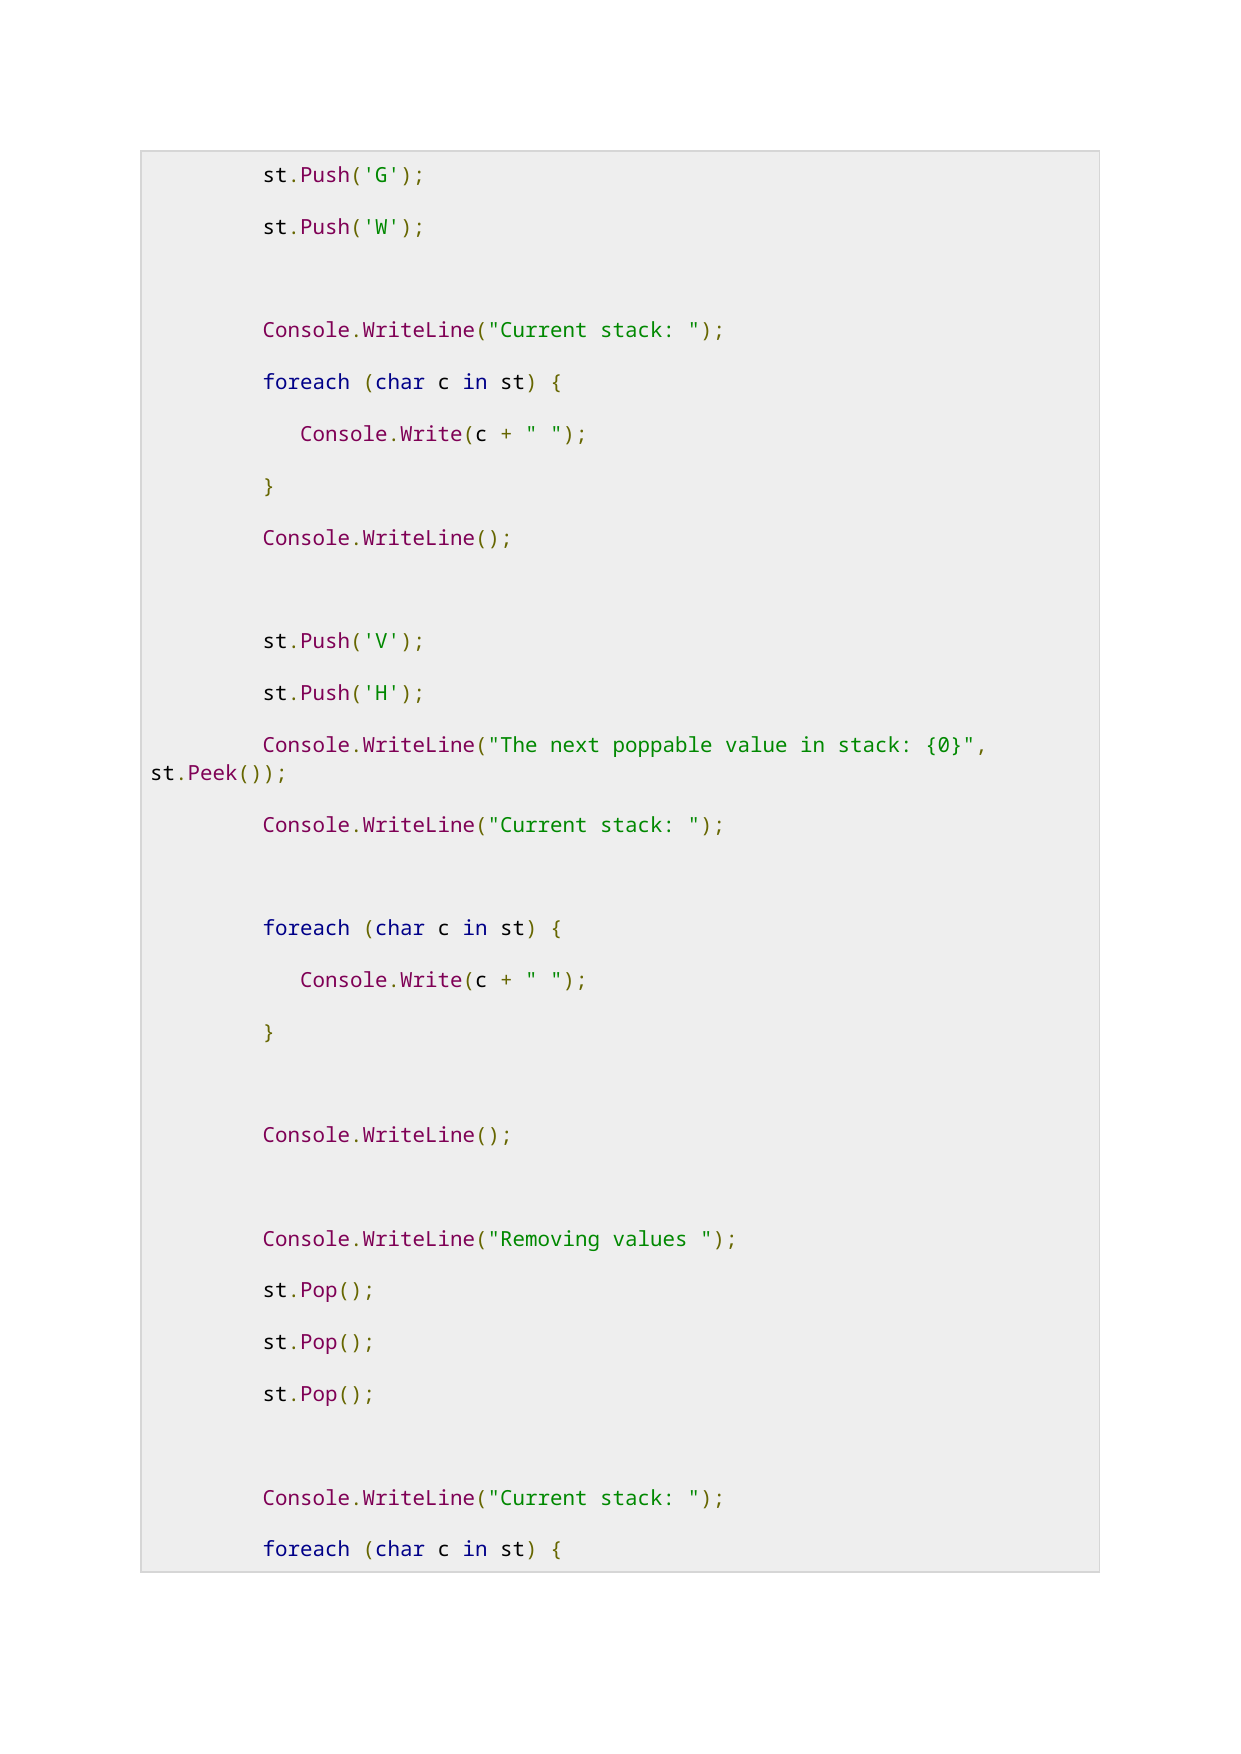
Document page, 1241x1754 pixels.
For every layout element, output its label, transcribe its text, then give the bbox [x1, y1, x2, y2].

text Console.Write(c + " "); [142, 955, 1099, 994]
text foreach (char c in st) { [142, 1525, 1099, 1571]
text } [142, 461, 1099, 499]
text Console.Write(c + " "); [142, 409, 1099, 447]
text st.Pop(); [142, 1266, 1099, 1304]
text Console.WriteLine("Current stack: "); [142, 305, 1099, 343]
text Console.WriteLine("The next poppable value in stack: {0}", st.Peek()); [142, 720, 1099, 787]
text st.Push('W'); [142, 202, 1099, 240]
text } [142, 1007, 1099, 1046]
text foreach (char c in st) { [142, 357, 1099, 395]
text Console.WriteLine("Removing values "); [142, 1214, 1099, 1252]
text st.Push('H'); [142, 668, 1099, 706]
text Console.WriteLine(); [142, 513, 1099, 551]
text st.Push('G'); [142, 152, 1099, 188]
text st.Pop(); [142, 1318, 1099, 1356]
text foreach (char c in st) { [142, 903, 1099, 942]
text Console.WriteLine("Current stack: "); [142, 1473, 1099, 1511]
text Console.WriteLine("Current stack: "); [142, 800, 1099, 838]
text st.Pop(); [142, 1369, 1099, 1408]
text Console.WriteLine(); [142, 1111, 1099, 1149]
text st.Push('V'); [142, 616, 1099, 654]
